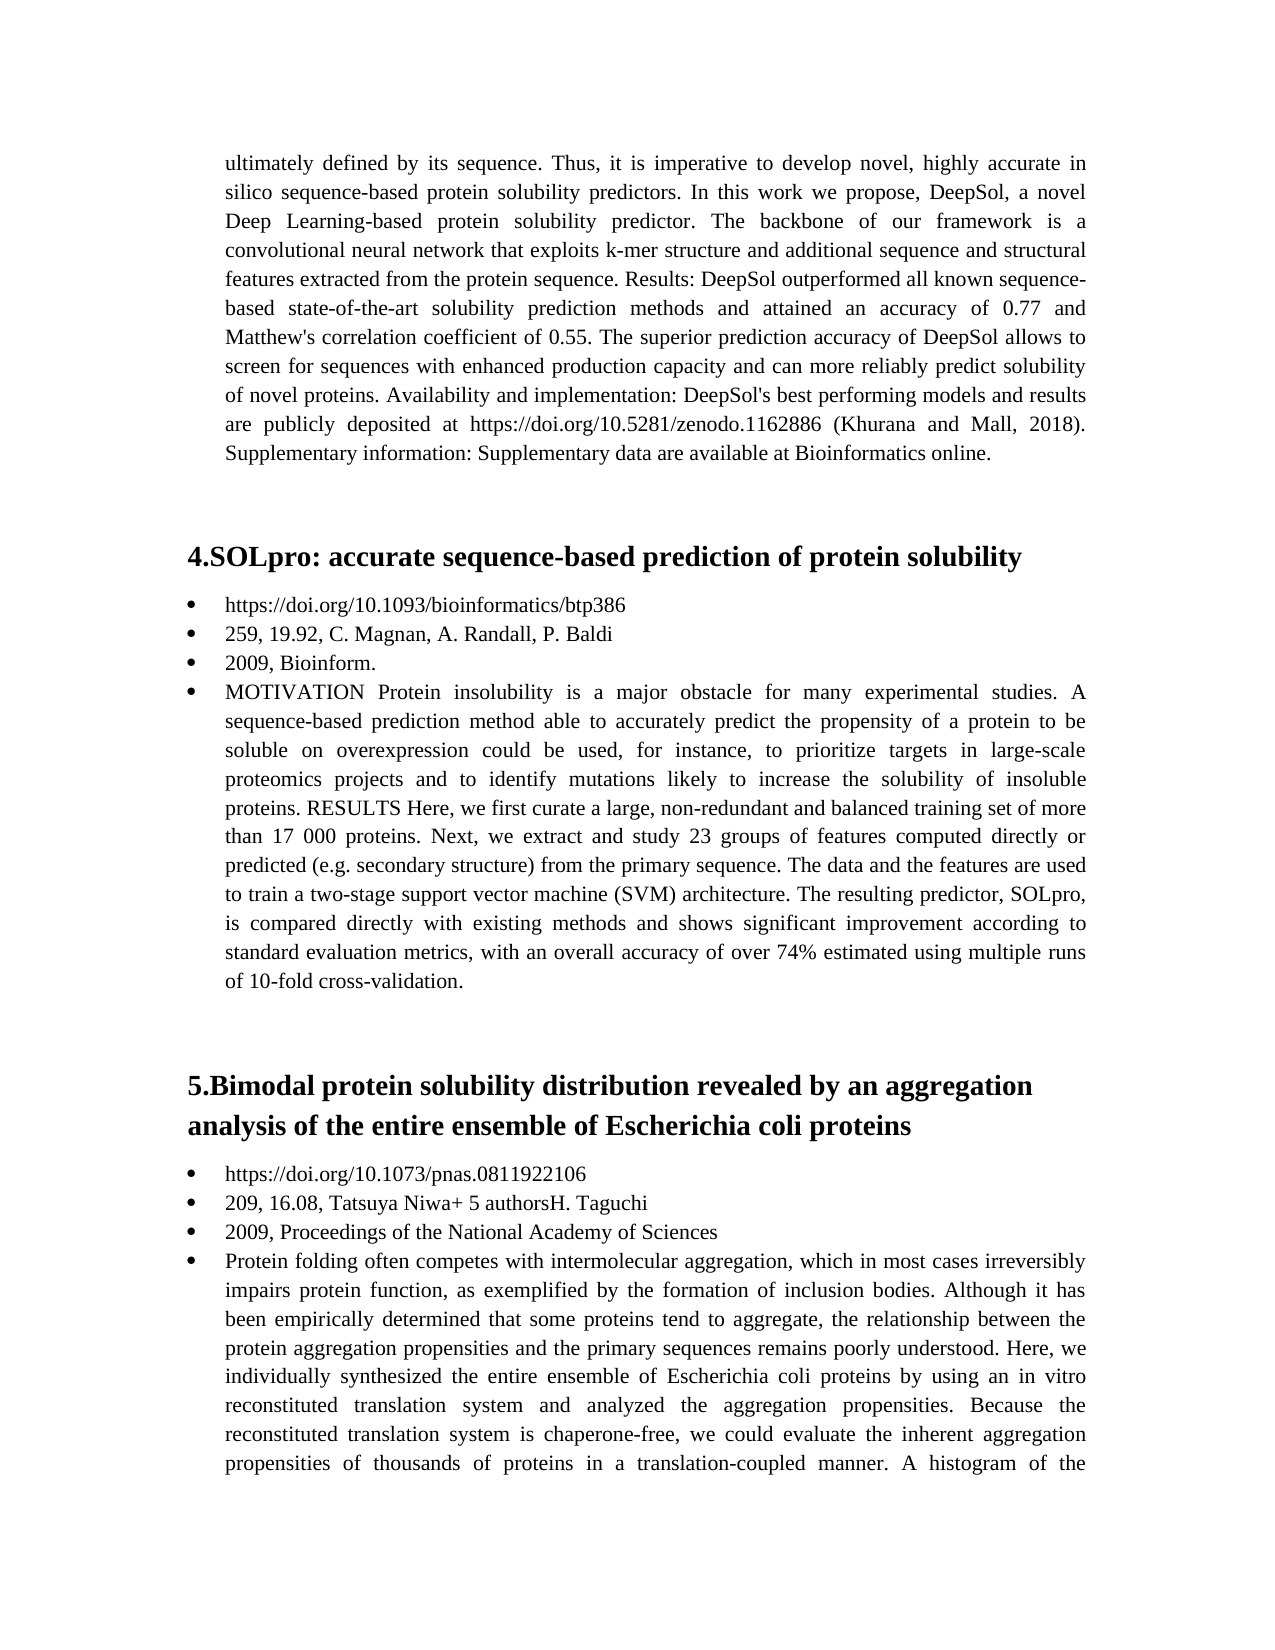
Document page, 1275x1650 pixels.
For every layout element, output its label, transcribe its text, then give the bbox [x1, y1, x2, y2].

list 259, 19.92, C. Magnan, A. Randall, P. Baldi [187, 621, 1087, 646]
list MOTIVATION Protein insolubility is a major obstacle for many experimental studies. A sequence-based prediction method able to accurately predict the propensity of a protein to be soluble on overexpression could be used, for instance, to prioritize targets in large-scale proteomics projects and to identify mutations likely to increase the solubility of insoluble proteins. RESULTS Here, we first curate a large, non-redundant and balanced training set of more than 17 000 proteins. Next, we extract and study 23 groups of features computed directly or predicted (e.g. secondary structure) from the primary sequence. The data and the features are used to train a two-stage support vector machine (SVM) architecture. The resulting predictor, SOLpro, is compared directly with existing methods and shows significant improvement according to standard evaluation metrics, with an overall accuracy of over 74% estimated using multiple runs of 10-fold cross-validation. [187, 679, 1087, 993]
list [187, 1248, 1087, 1476]
subtitle 4.SOLpro: accurate sequence-based prediction of protein solubility [187, 539, 1087, 573]
list 2009, Bioinform. [187, 650, 1087, 675]
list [187, 150, 1087, 465]
list https://doi.org/10.1073/pnas.0811922106 [187, 1161, 1087, 1186]
list 209, 16.08, Tatsuya Niwa+ 5 authorsH. Taguchi [187, 1190, 1087, 1215]
list https://doi.org/10.1093/bioinformatics/btp386 [187, 592, 1087, 617]
list 2009, Proceedings of the National Academy of Sciences [187, 1219, 1087, 1244]
subtitle 5.Bimodal protein solubility distribution revealed by an aggregation analysis of the entire ensemble of Escherichia coli proteins [187, 1068, 1087, 1142]
